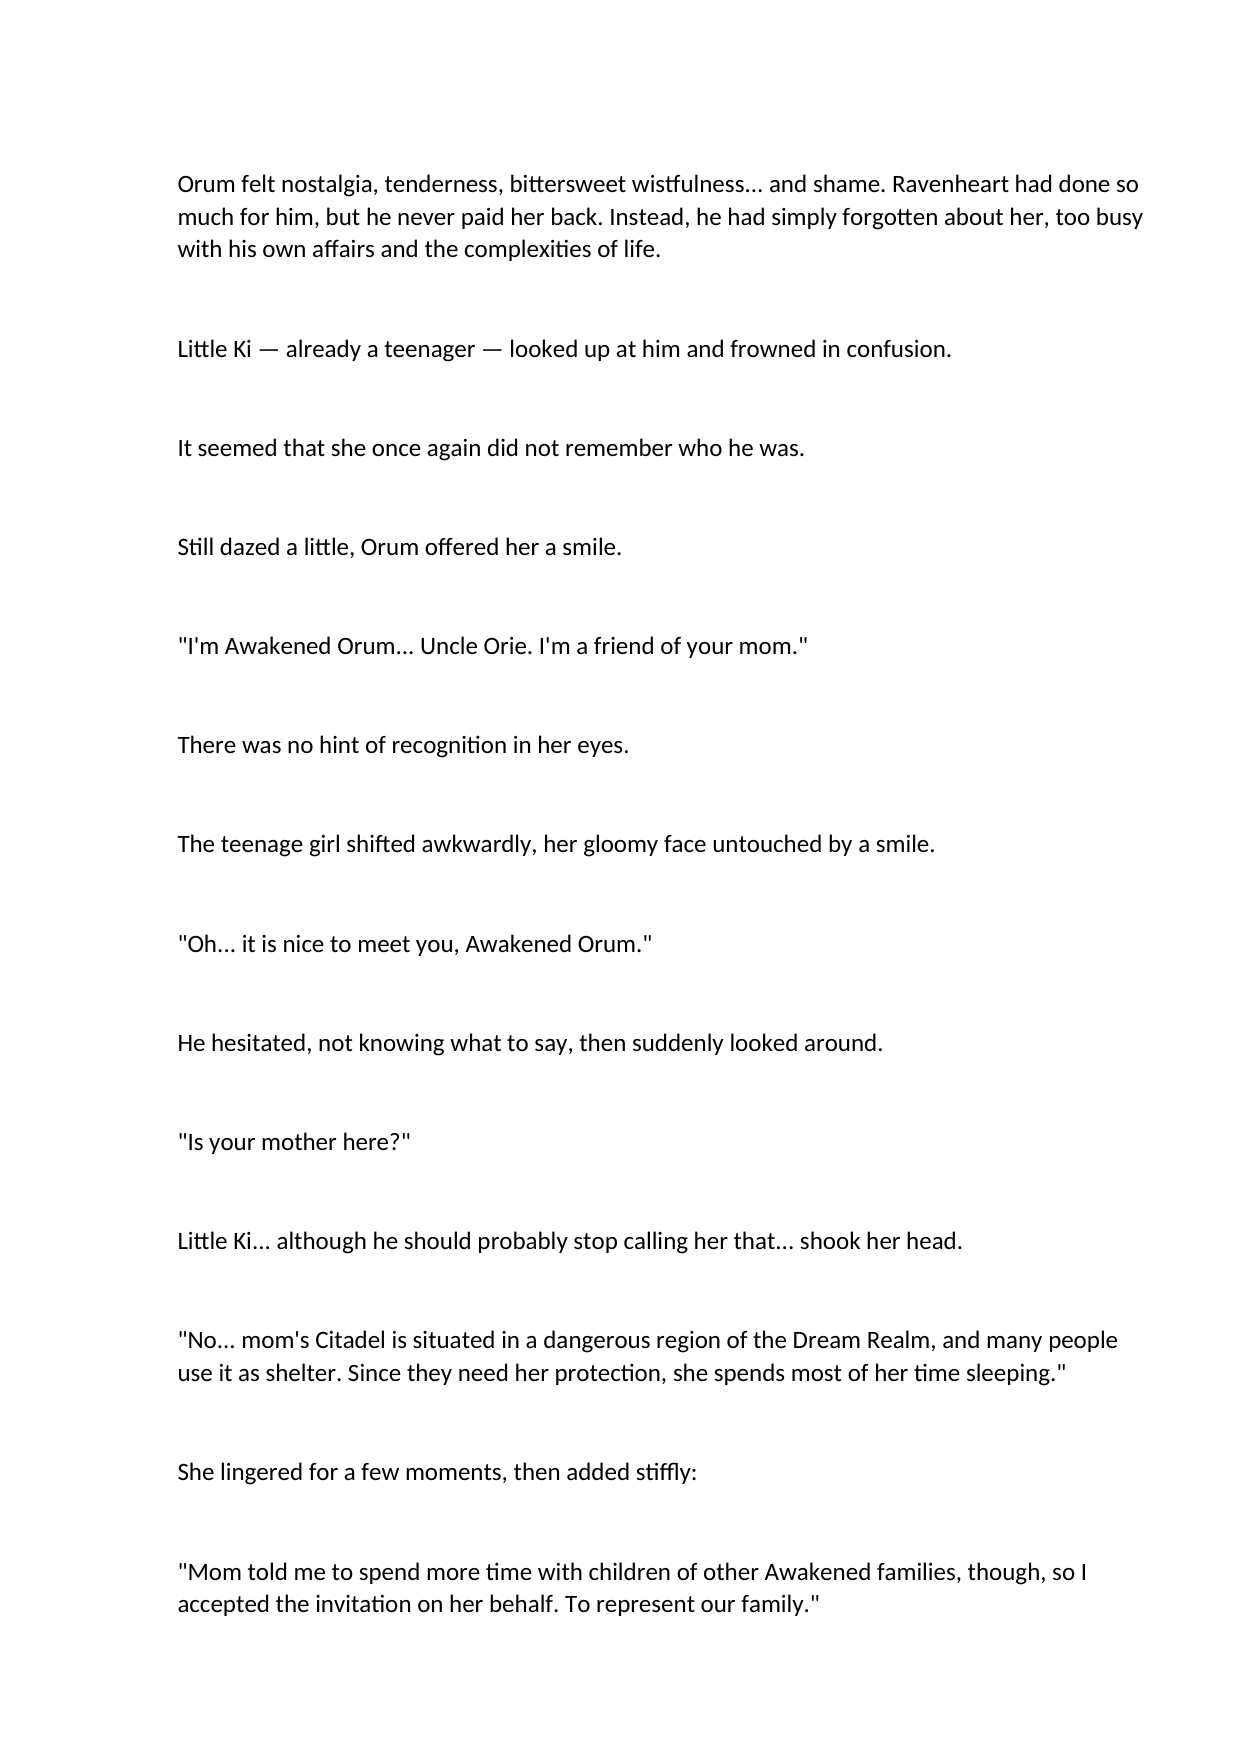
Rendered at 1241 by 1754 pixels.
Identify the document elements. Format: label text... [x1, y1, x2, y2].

text Still dazed a little, Orum offered her a smile. [177, 531, 1152, 562]
text She lingered for a few moments, then added stiffly: [177, 1456, 1152, 1487]
text "Mom told me to spend more time with children of other Awakened families, though, so I accepted the invitation on her behalf. To represent our family." [177, 1556, 1152, 1619]
text Little Ki... although he should probably stop calling her that... shook her head. [177, 1225, 1152, 1256]
text Orum felt nostalgia, tenderness, bittersweet wistfulness... and shame. Ravenheart had done so much for him, but he never paid her back. Instead, he had simply forgotten about her, too busy with his own affairs and the complexities of life. [177, 168, 1152, 264]
text The teenage girl shifted awkwardly, her gloomy face untouched by a smile. [177, 828, 1152, 859]
text "I'm Awakened Orum... Uncle Orie. I'm a friend of your mom." [177, 630, 1152, 661]
text "Oh... it is nice to meet you, Awakened Orum." [177, 928, 1152, 958]
text Little Ki — already a teenager — looked up at him and frowned in confusion. [177, 333, 1152, 363]
text It seemed that she once again did not remember who he was. [177, 432, 1152, 462]
text He hesitated, not knowing what to say, then suddenly looked around. [177, 1027, 1152, 1057]
text "No... mom's Citadel is situated in a dangerous region of the Dream Realm, and many people use it as shelter. Since they need her protection, she spends most of her time sleeping." [177, 1324, 1152, 1388]
text There was no hint of recognition in her eyes. [177, 729, 1152, 760]
text "Is your mother here?" [177, 1126, 1152, 1157]
